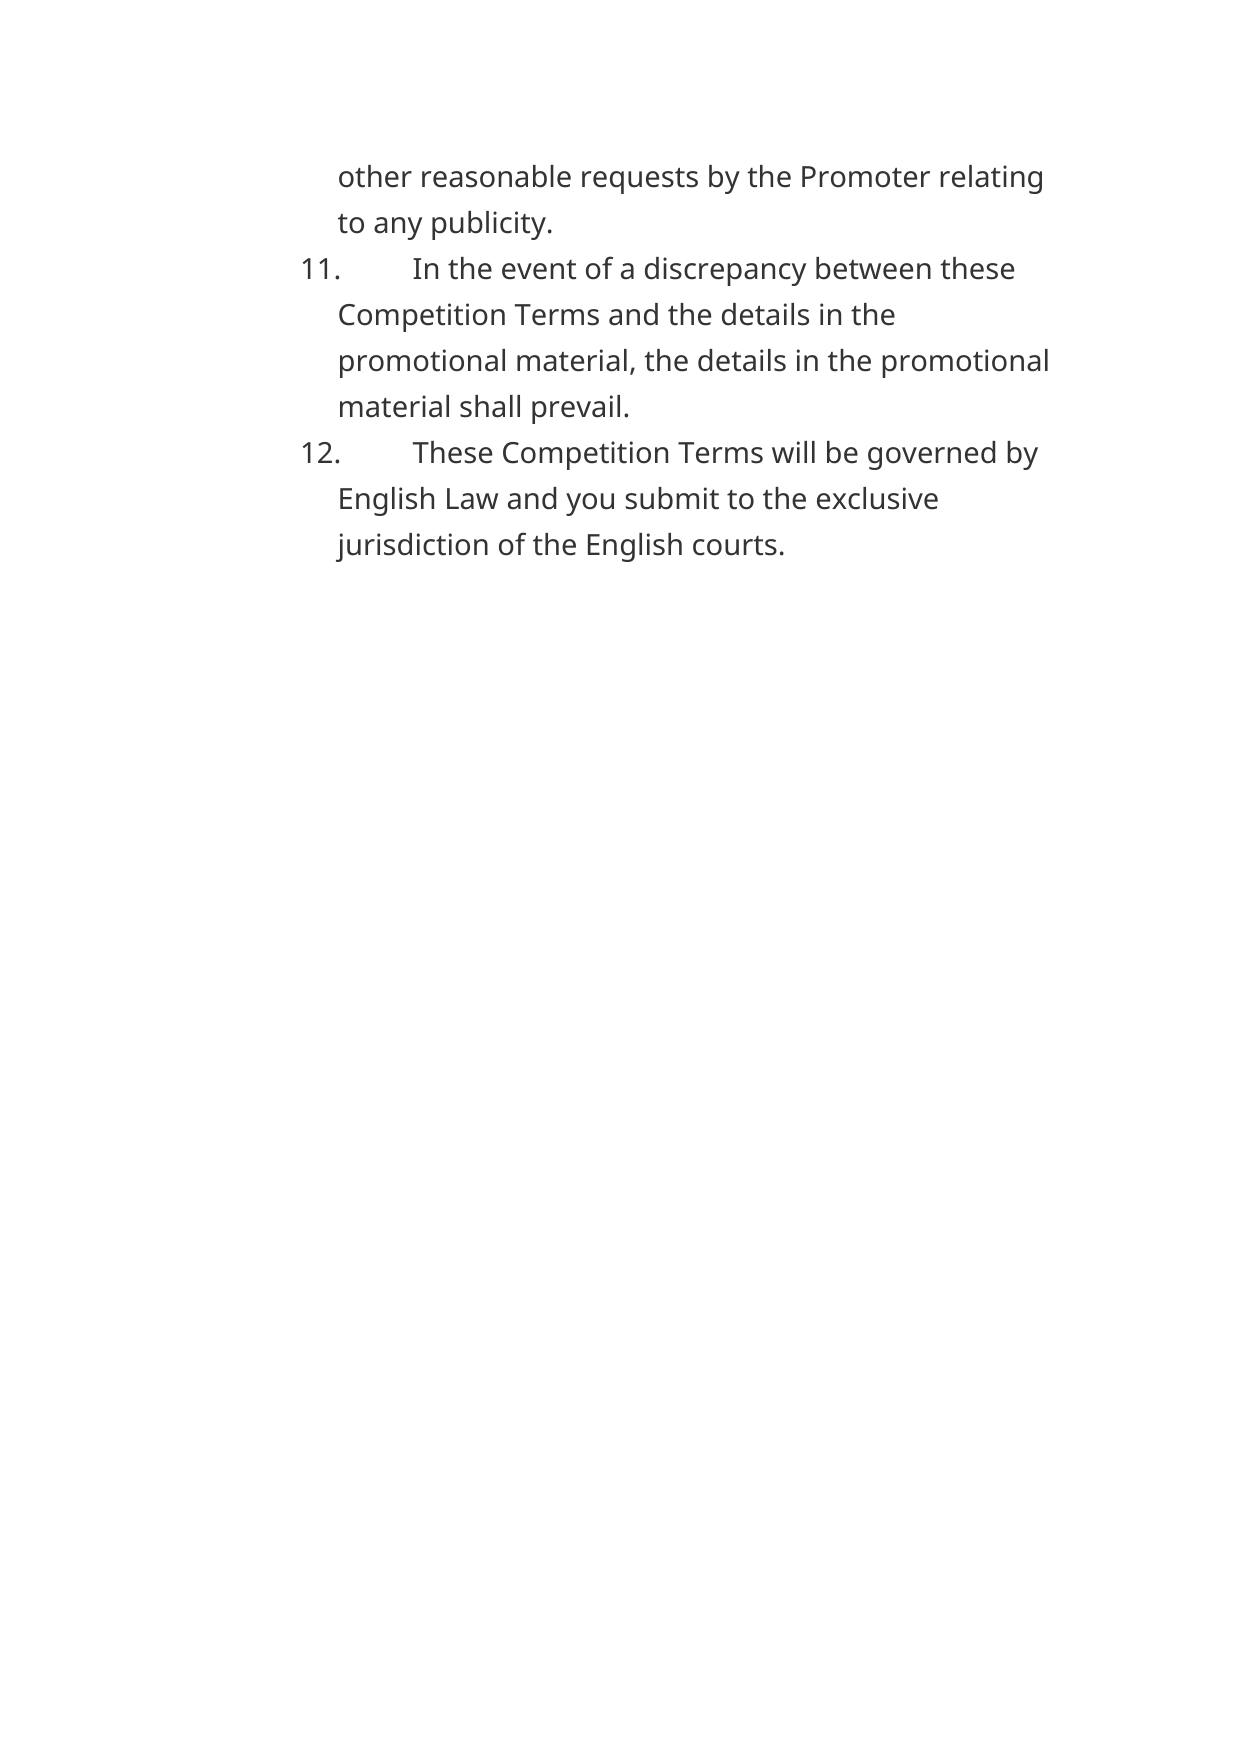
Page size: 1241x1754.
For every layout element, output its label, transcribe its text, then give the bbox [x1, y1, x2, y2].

list These Competition Terms will be governed by English Law and you submit to the exclusive jurisdiction of the English courts. [300, 426, 1053, 564]
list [300, 150, 1053, 242]
list In the event of a discrepancy between these Competition Terms and the details in the promotional material, the details in the promotional material shall prevail. [300, 242, 1053, 426]
